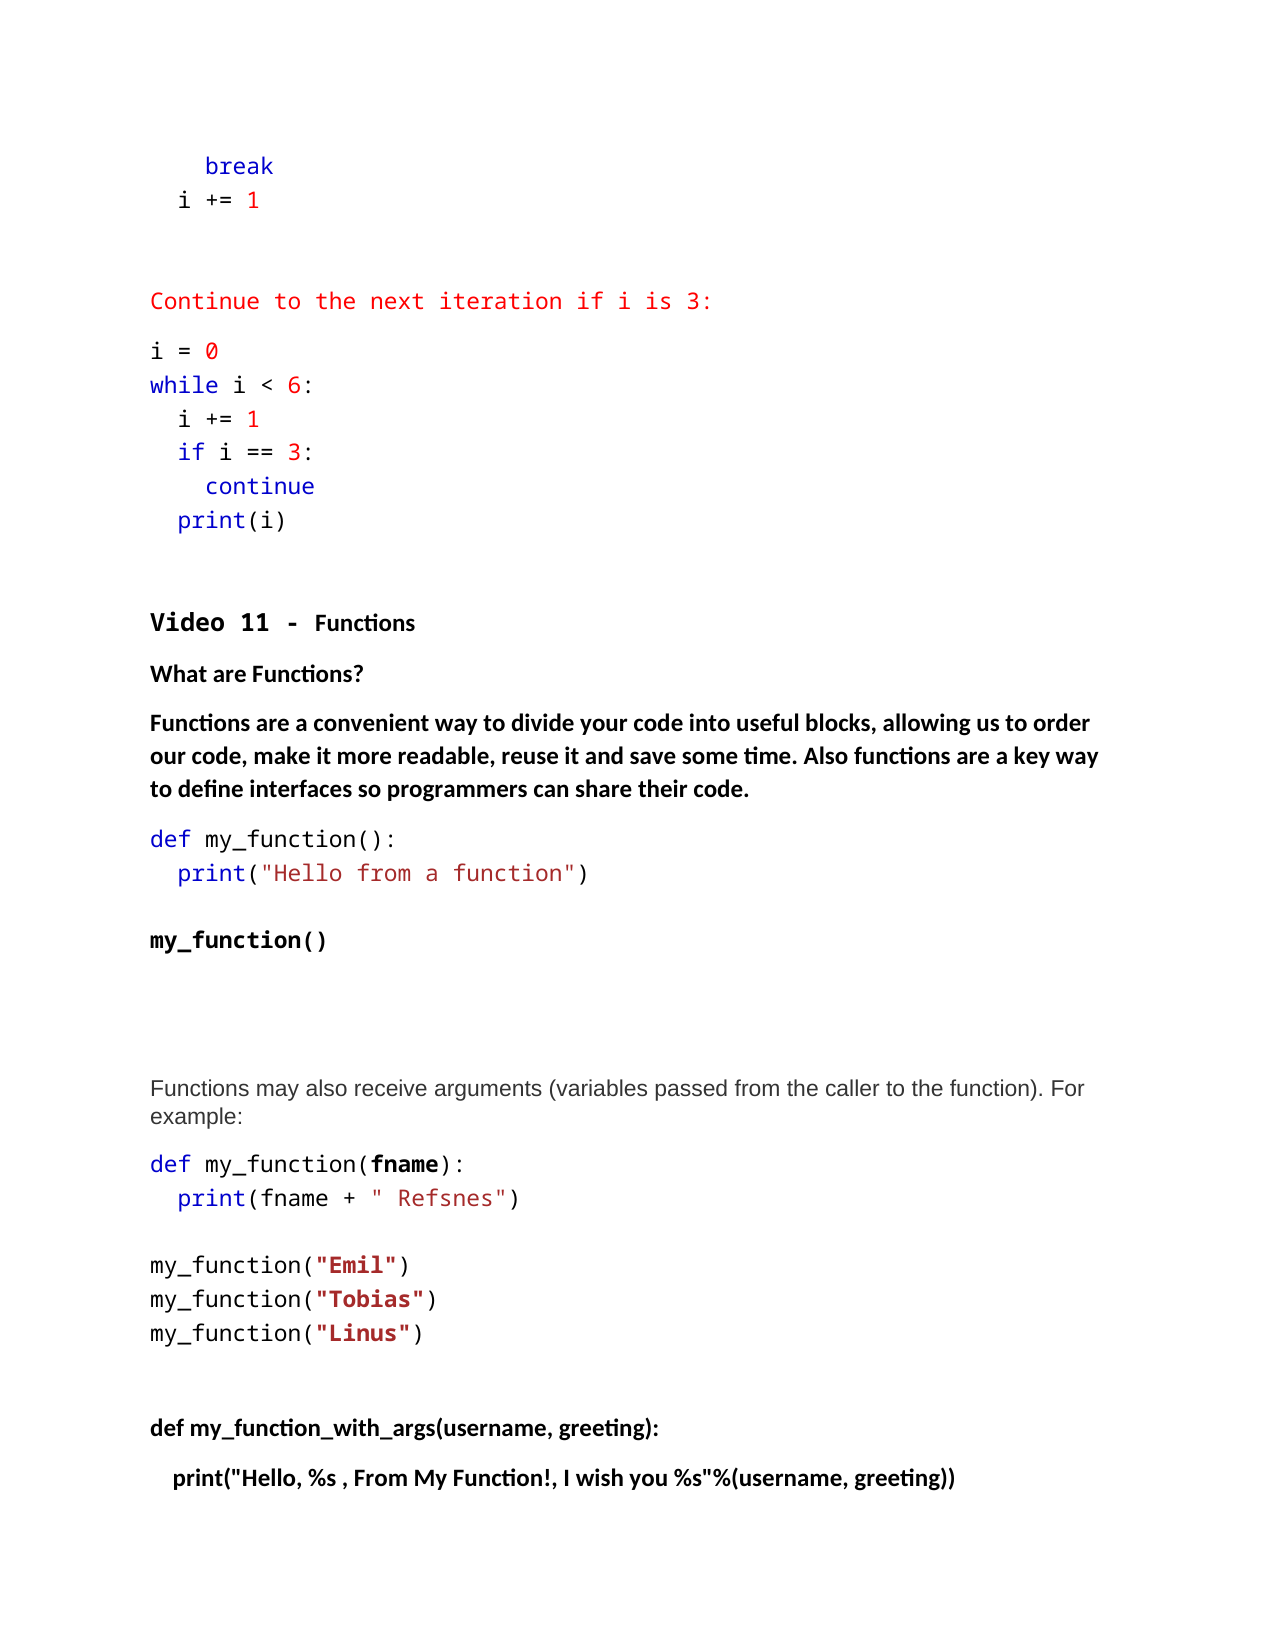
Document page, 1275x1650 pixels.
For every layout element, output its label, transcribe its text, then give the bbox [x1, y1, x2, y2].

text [150, 150, 1125, 215]
text Functions are a convenient way to divide your code into useful blocks, allowing us to order our code, make it more readable, reuse it and save some time. Also functions are a key way to define interfaces so programmers can share their code. [150, 708, 1125, 804]
text Functions may also receive arguments (variables passed from the caller to the function). For example: [150, 1075, 1125, 1129]
text print("Hello, %s , From My Function!, I wish you %s"%(username, greeting)) [150, 1462, 1125, 1493]
text Video 11 - Functions [150, 604, 1125, 639]
text What are Functions? [150, 658, 1125, 688]
text i = 0 while i < 6: i += 1 if i == 3: continue print(i) [150, 335, 1125, 535]
text def my_function_with_args(username, greeting): [150, 1412, 1125, 1443]
text def my_function(): print("Hello from a function") my_function() [150, 823, 1125, 956]
text def my_function(fname): print(fname + " Refsnes") my_function("Emil") my_function("Tobias") my_function("Linus") [150, 1148, 1125, 1348]
text Continue to the next iteration if i is 3: [150, 284, 1125, 316]
